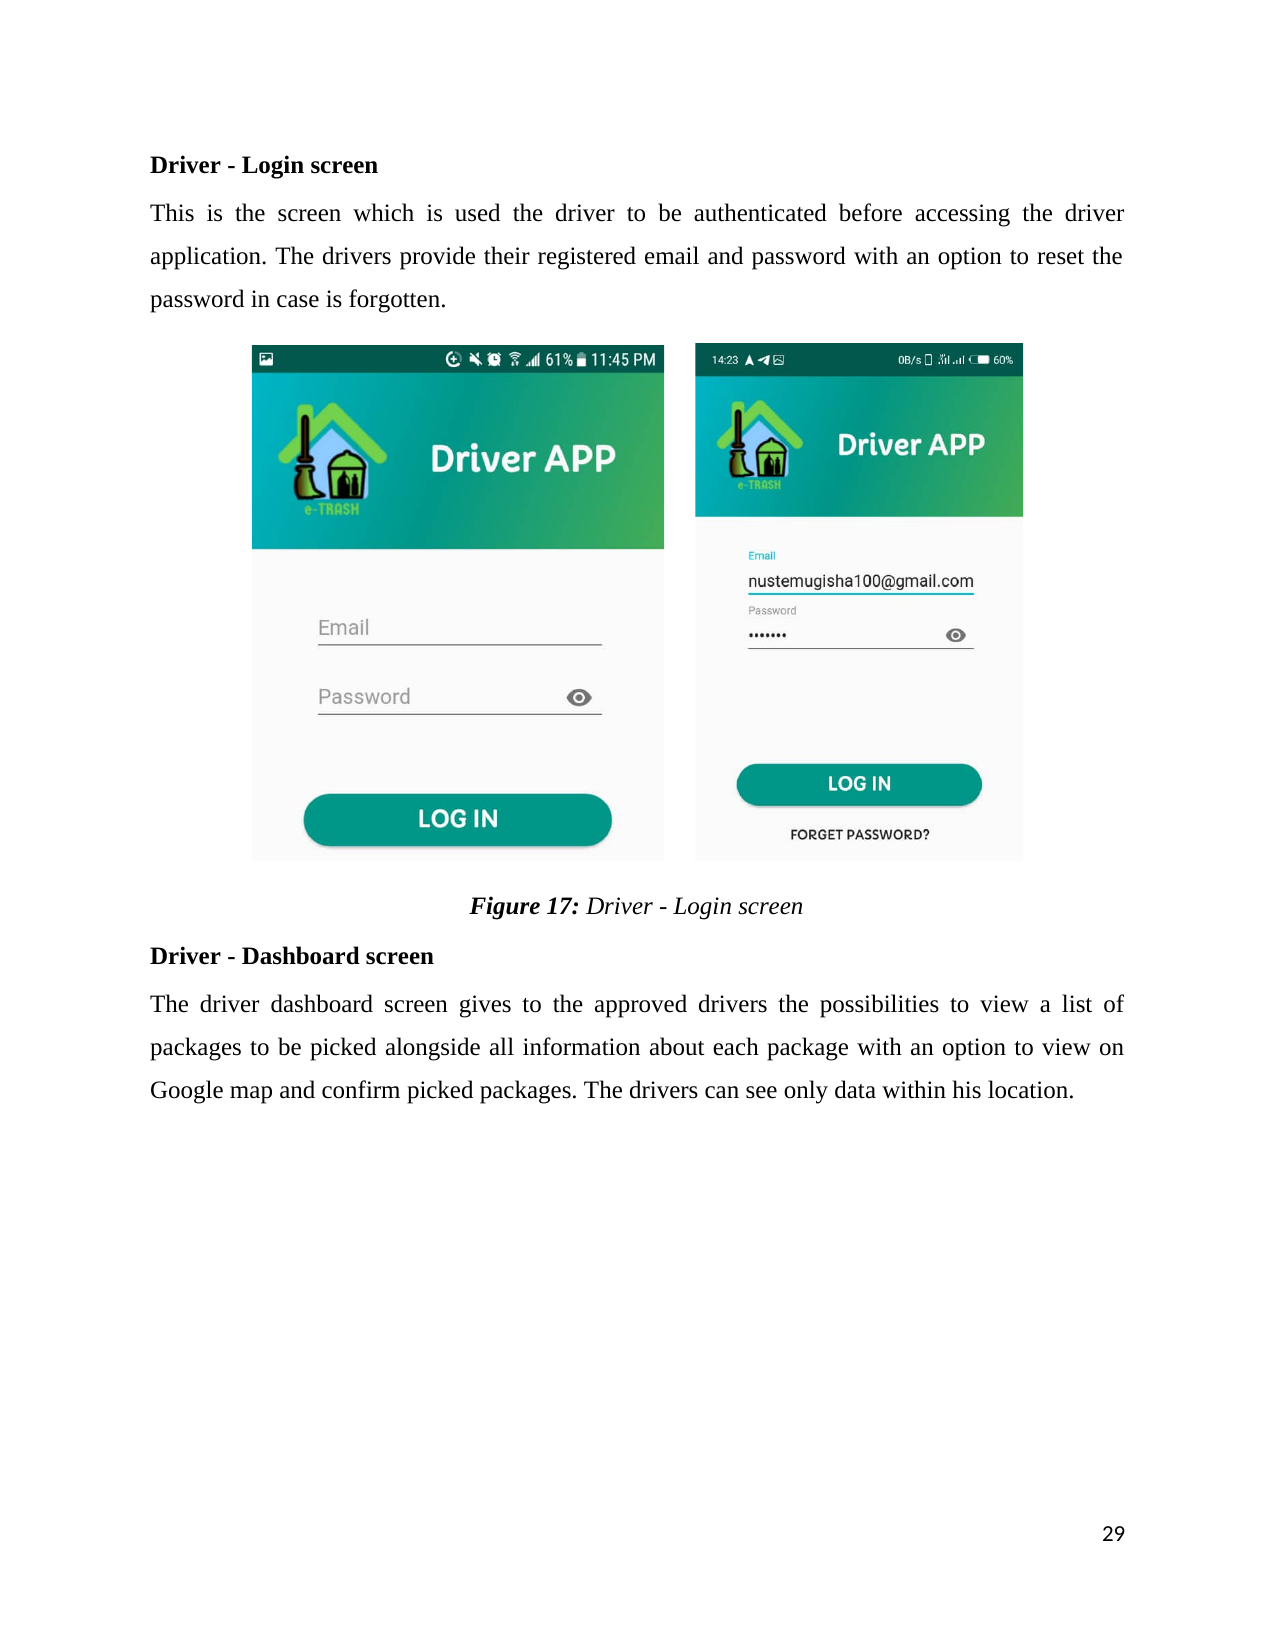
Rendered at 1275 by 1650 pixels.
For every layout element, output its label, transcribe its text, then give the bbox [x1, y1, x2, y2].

text The driver dashboard screen gives to the approved drivers the possibilities to view a list of packages to be picked alongside all information about each package with an option to view on Google map and confirm picked packages. The drivers can see only data within his location. [150, 989, 1125, 1104]
picture [251, 345, 665, 861]
picture [695, 343, 1024, 861]
text This is the screen which is used the driver to be authenticated before accessing the driver application. The drivers provide their registered email and password with an option to reset the password in case is forgotten. [150, 198, 1125, 313]
text Driver - Dashboard screen [150, 941, 1125, 970]
text Driver - Login screen [150, 150, 1125, 179]
text Figure 17: Driver - Login screen [150, 891, 1125, 920]
